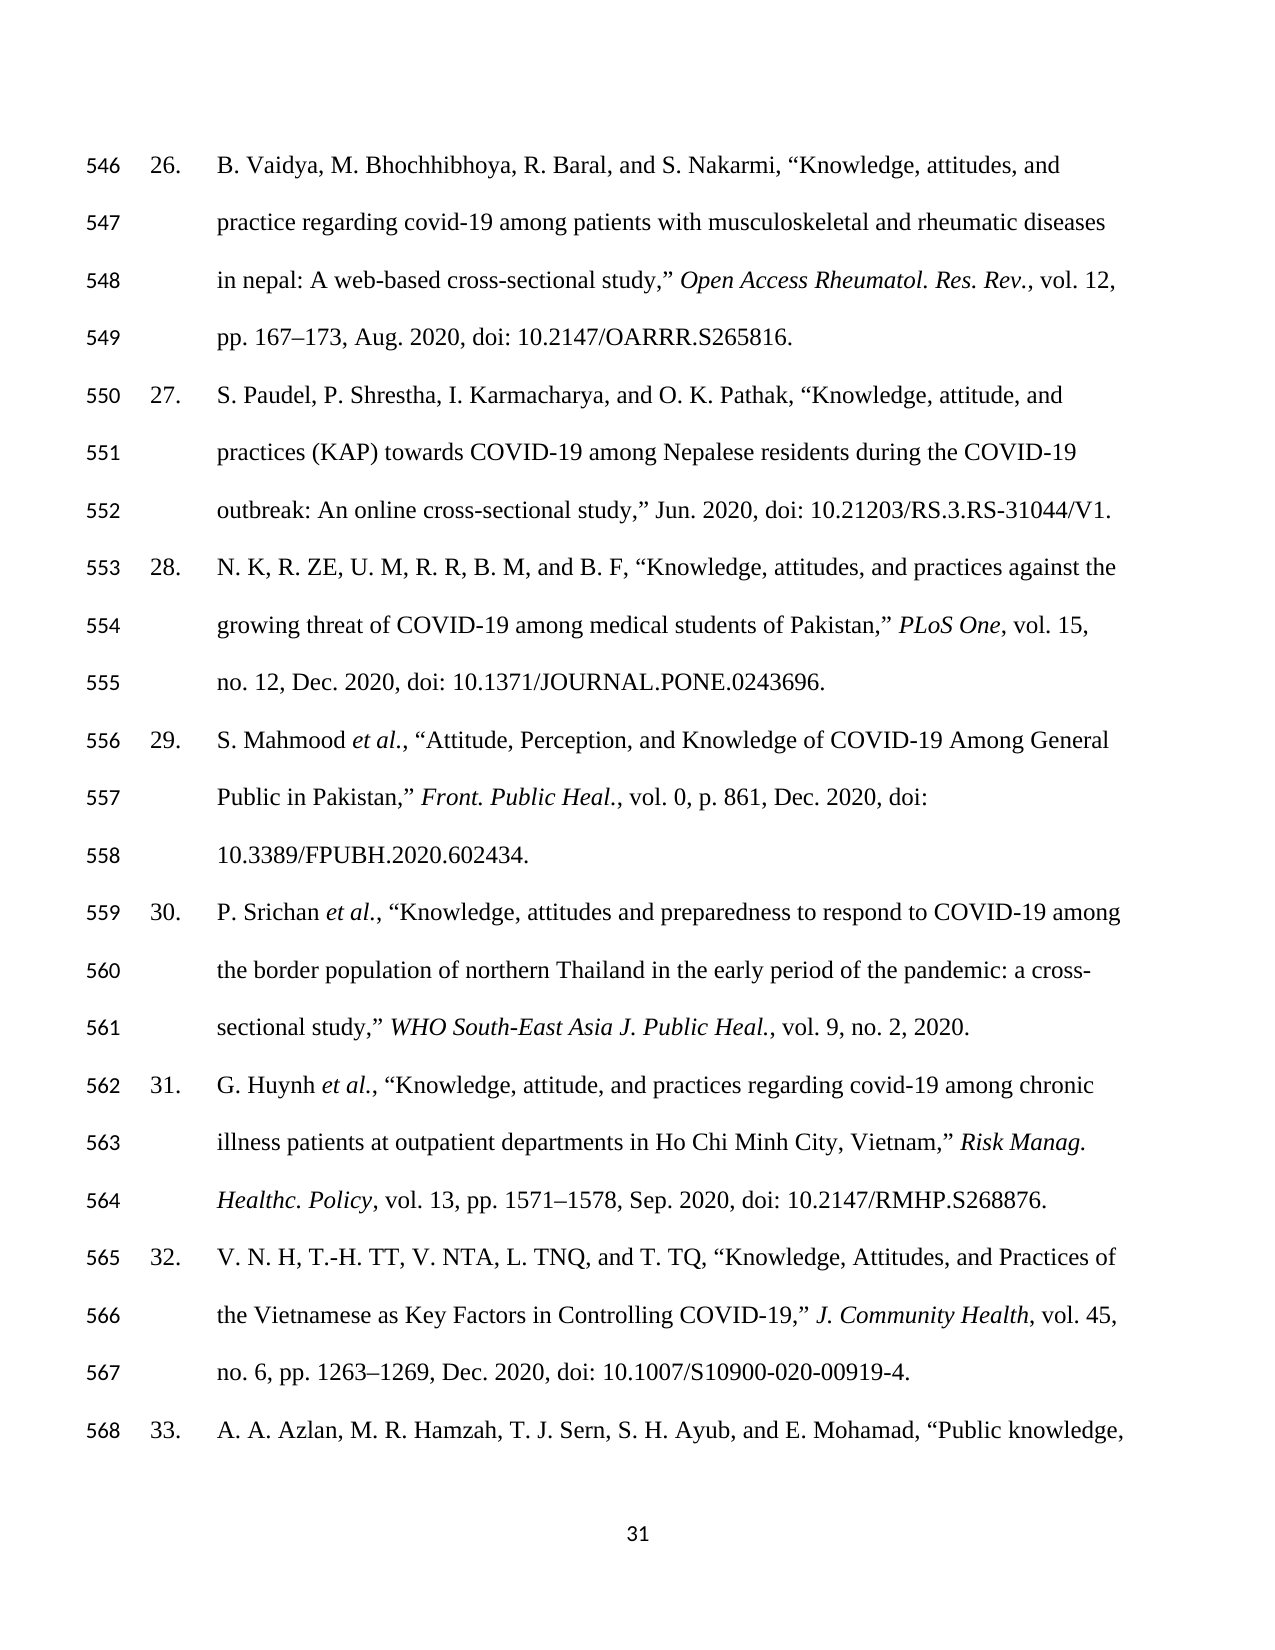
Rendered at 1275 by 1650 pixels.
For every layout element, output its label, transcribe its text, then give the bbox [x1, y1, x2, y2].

text 32. V. N. H, T.-H. TT, V. NTA, L. TNQ, and T. TQ, “Knowledge, Attitudes, and Practices of the Vietnamese as Key Factors in Controlling COVID-19,” J. Community Health, vol. 45, no. 6, pp. 1263–1269, Dec. 2020, doi: 10.1007/S10900-020-00919-4. [150, 1242, 1125, 1386]
text 30. P. Srichan et al., “Knowledge, attitudes and preparedness to respond to COVID-19 among the border population of northern Thailand in the early period of the pandemic: a cross-sectional study,” WHO South-East Asia J. Public Heal., vol. 9, no. 2, 2020. [150, 897, 1125, 1041]
text 28. N. K, R. ZE, U. M, R. R, B. M, and B. F, “Knowledge, attitudes, and practices against the growing threat of COVID-19 among medical students of Pakistan,” PLoS One, vol. 15, no. 12, Dec. 2020, doi: 10.1371/JOURNAL.PONE.0243696. [150, 552, 1125, 696]
text 26. B. Vaidya, M. Bhochhibhoya, R. Baral, and S. Nakarmi, “Knowledge, attitudes, and practice regarding covid-19 among patients with musculoskeletal and rheumatic diseases in nepal: A web-based cross-sectional study,” Open Access Rheumatol. Res. Rev., vol. 12, pp. 167–173, Aug. 2020, doi: 10.2147/OARRR.S265816. [150, 150, 1125, 351]
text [150, 1415, 1125, 1444]
text 31. G. Huynh et al., “Knowledge, attitude, and practices regarding covid-19 among chronic illness patients at outpatient departments in Ho Chi Minh City, Vietnam,” Risk Manag. Healthc. Policy, vol. 13, pp. 1571–1578, Sep. 2020, doi: 10.2147/RMHP.S268876. [150, 1070, 1125, 1214]
text 27. S. Paudel, P. Shrestha, I. Karmacharya, and O. K. Pathak, “Knowledge, attitude, and practices (KAP) towards COVID-19 among Nepalese residents during the COVID-19 outbreak: An online cross-sectional study,” Jun. 2020, doi: 10.21203/RS.3.RS-31044/V1. [150, 380, 1125, 524]
text 29. S. Mahmood et al., “Attitude, Perception, and Knowledge of COVID-19 Among General Public in Pakistan,” Front. Public Heal., vol. 0, p. 861, Dec. 2020, doi: 10.3389/FPUBH.2020.602434. [150, 725, 1125, 869]
